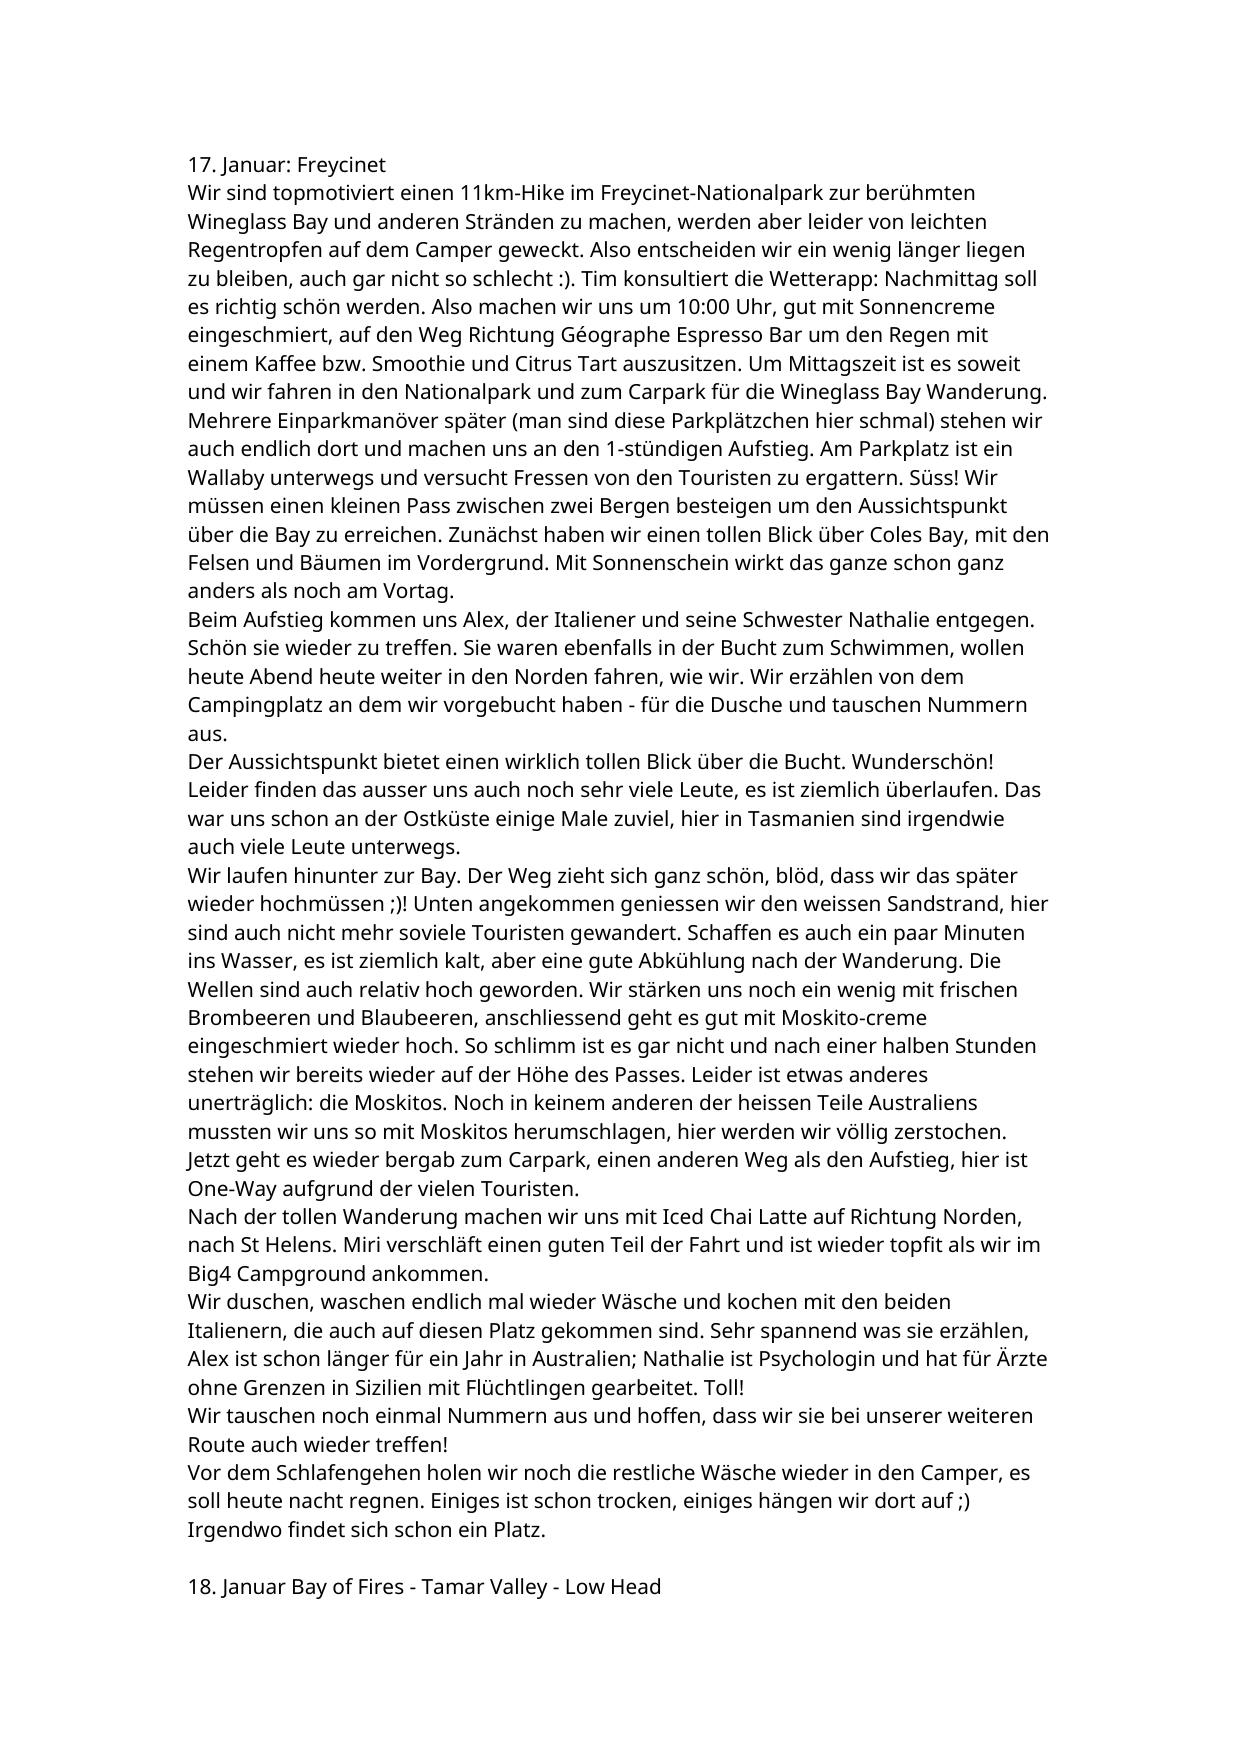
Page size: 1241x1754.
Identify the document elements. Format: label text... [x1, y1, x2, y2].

list Nach der tollen Wanderung machen wir uns mit Iced Chai Latte auf Richtung Norden, nach St Helens. Miri verschläft einen guten Teil der Fahrt und ist wieder topfit als wir im Big4 Campground ankommen. [187, 1202, 1053, 1287]
list 17. Januar: Freycinet [187, 150, 1053, 178]
list Der Aussichtspunkt bietet einen wirklich tollen Blick über die Bucht. Wunderschön! Leider finden das ausser uns auch noch sehr viele Leute, es ist ziemlich überlaufen. Das war uns schon an der Ostküste einige Male zuviel, hier in Tasmanien sind irgendwie auch viele Leute unterwegs. [187, 747, 1053, 861]
list Wir duschen, waschen endlich mal wieder Wäsche und kochen mit den beiden Italienern, die auch auf diesen Platz gekommen sind. Sehr spannend was sie erzählen, Alex ist schon länger für ein Jahr in Australien; Nathalie ist Psychologin und hat für Ärzte ohne Grenzen in Sizilien mit Flüchtlingen gearbeitet. Toll! [187, 1287, 1053, 1401]
list Vor dem Schlafengehen holen wir noch die restliche Wäsche wieder in den Camper, es soll heute nacht regnen. Einiges ist schon trocken, einiges hängen wir dort auf ;) Irgendwo findet sich schon ein Platz. [187, 1458, 1053, 1543]
list Beim Aufstieg kommen uns Alex, der Italiener und seine Schwester Nathalie entgegen. Schön sie wieder zu treffen. Sie waren ebenfalls in der Bucht zum Schwimmen, wollen heute Abend heute weiter in den Norden fahren, wie wir. Wir erzählen von dem Campingplatz an dem wir vorgebucht haben - für die Dusche und tauschen Nummern aus. [187, 605, 1053, 747]
list Januar Bay of Fires - Tamar Valley - Low Head [187, 1572, 1053, 1600]
list Wir laufen hinunter zur Bay. Der Weg zieht sich ganz schön, blöd, dass wir das später wieder hochmüssen ;)! Unten angekommen geniessen wir den weissen Sandstrand, hier sind auch nicht mehr soviele Touristen gewandert. Schaffen es auch ein paar Minuten ins Wasser, es ist ziemlich kalt, aber eine gute Abkühlung nach der Wanderung. Die Wellen sind auch relativ hoch geworden. Wir stärken uns noch ein wenig mit frischen Brombeeren und Blaubeeren, anschliessend geht es gut mit Moskito-creme eingeschmiert wieder hoch. So schlimm ist es gar nicht und nach einer halben Stunden stehen wir bereits wieder auf der Höhe des Passes. Leider ist etwas anderes unerträglich: die Moskitos. Noch in keinem anderen der heissen Teile Australiens mussten wir uns so mit Moskitos herumschlagen, hier werden wir völlig zerstochen. Jetzt geht es wieder bergab zum Carpark, einen anderen Weg als den Aufstieg, hier ist One-Way aufgrund der vielen Touristen. [187, 861, 1053, 1202]
list Wir sind topmotiviert einen 11km-Hike im Freycinet-Nationalpark zur berühmten Wineglass Bay und anderen Stränden zu machen, werden aber leider von leichten Regentropfen auf dem Camper geweckt. Also entscheiden wir ein wenig länger liegen zu bleiben, auch gar nicht so schlecht :). Tim konsultiert die Wetterapp: Nachmittag soll es richtig schön werden. Also machen wir uns um 10:00 Uhr, gut mit Sonnencreme eingeschmiert, auf den Weg Richtung Géographe Espresso Bar um den Regen mit einem Kaffee bzw. Smoothie und Citrus Tart auszusitzen. Um Mittagszeit ist es soweit und wir fahren in den Nationalpark und zum Carpark für die Wineglass Bay Wanderung. Mehrere Einparkmanöver später (man sind diese Parkplätzchen hier schmal) stehen wir auch endlich dort und machen uns an den 1-stündigen Aufstieg. Am Parkplatz ist ein Wallaby unterwegs und versucht Fressen von den Touristen zu ergattern. Süss! Wir müssen einen kleinen Pass zwischen zwei Bergen besteigen um den Aussichtspunkt über die Bay zu erreichen. Zunächst haben wir einen tollen Blick über Coles Bay, mit den Felsen und Bäumen im Vordergrund. Mit Sonnenschein wirkt das ganze schon ganz anders als noch am Vortag. [187, 178, 1053, 605]
list Wir tauschen noch einmal Nummern aus und hoffen, dass wir sie bei unserer weiteren Route auch wieder treffen! [187, 1401, 1053, 1458]
